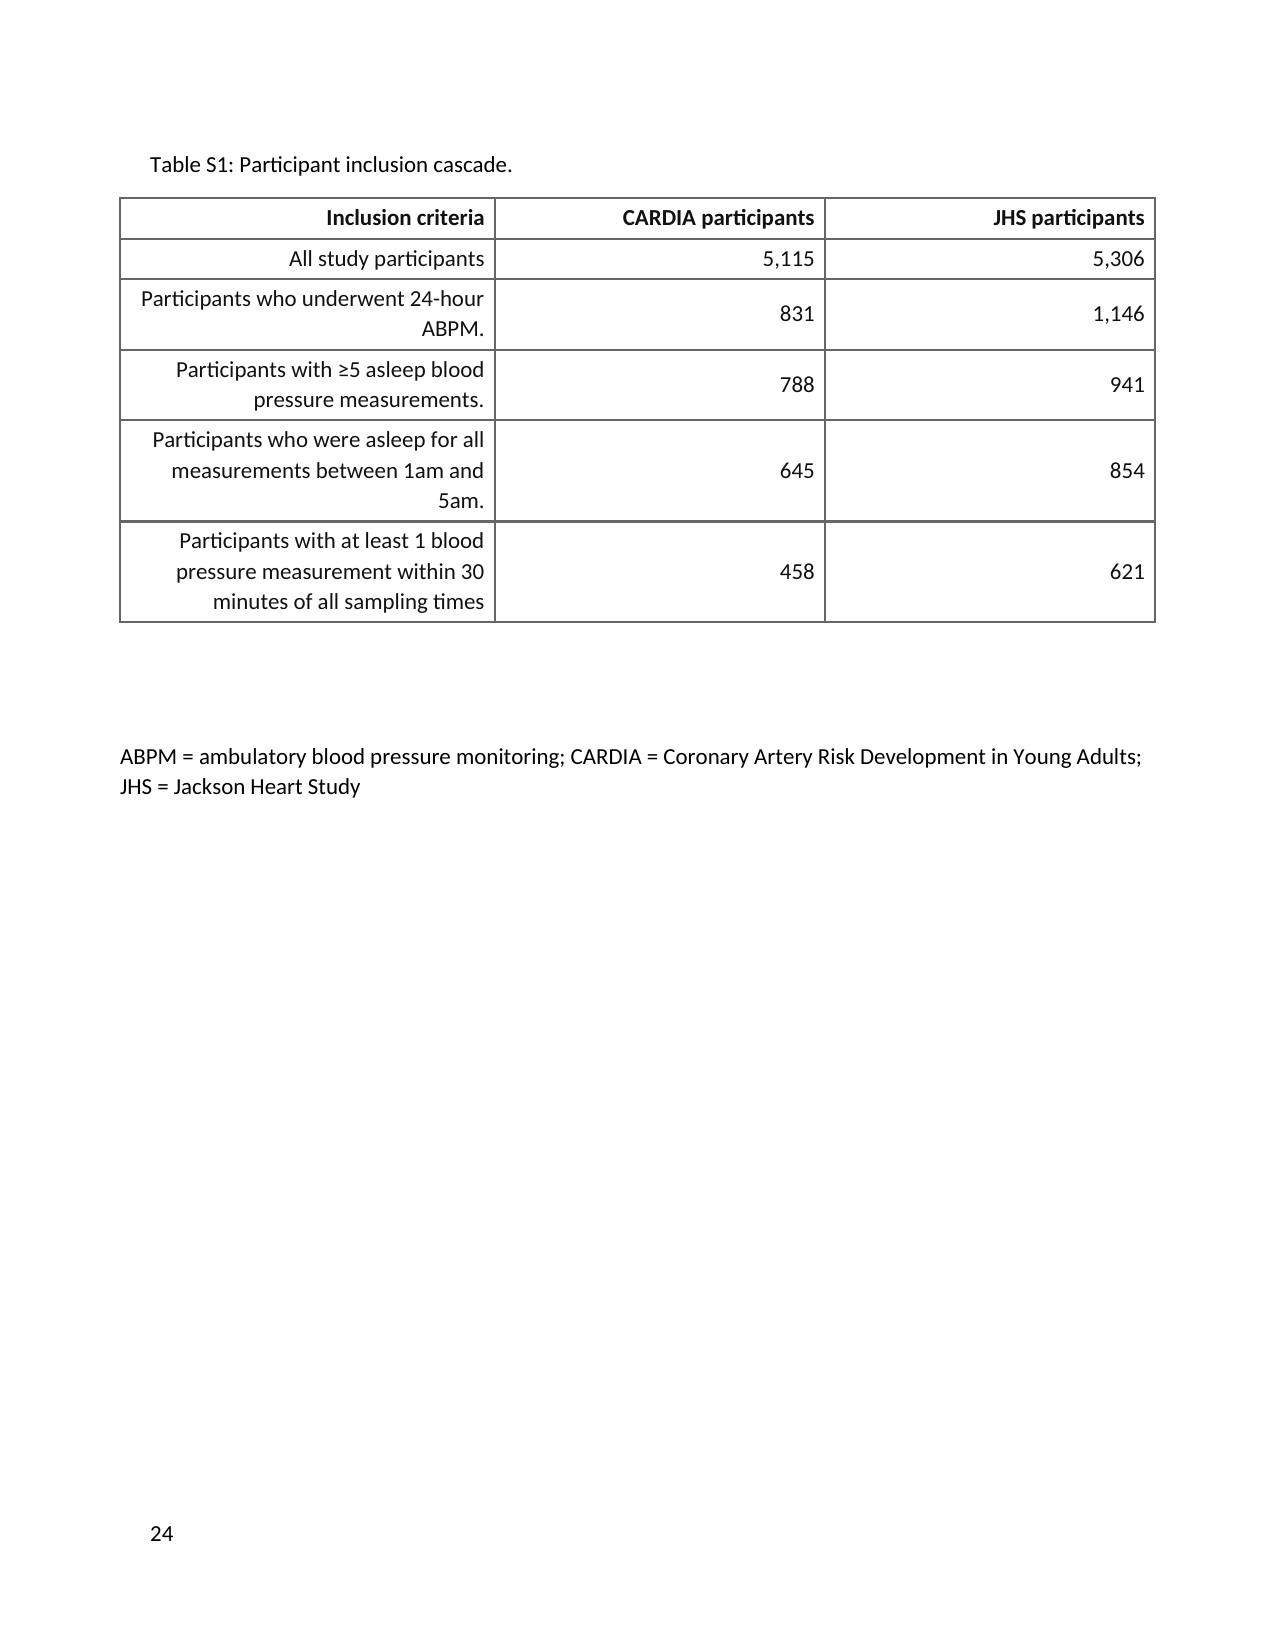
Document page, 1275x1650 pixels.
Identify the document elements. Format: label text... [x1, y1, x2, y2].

table_cell 645 [496, 421, 824, 520]
table_cell 788 [496, 351, 824, 419]
table_cell All study participants [121, 240, 494, 278]
table_cell Participants with ≥5 asleep blood pressure measurements. [121, 351, 494, 419]
table_cell 458 [496, 523, 824, 621]
table_cell Participants who underwent 24-hour ABPM. [121, 280, 494, 349]
table_cell 831 [496, 280, 824, 349]
table_cell 621 [826, 523, 1154, 621]
table_cell 5,306 [826, 240, 1154, 278]
text Table S1: Participant inclusion cascade. [150, 150, 1125, 178]
table_cell Participants who were asleep for all measurements between 1am and 5am. [121, 421, 494, 520]
table_header CARDIA participants [496, 199, 824, 237]
table_header JHS participants [826, 199, 1154, 237]
table_cell 1,146 [826, 280, 1154, 349]
table_cell 5,115 [496, 240, 824, 278]
table_cell 854 [826, 421, 1154, 520]
table_cell 941 [826, 351, 1154, 419]
table_cell Participants with at least 1 blood pressure measurement within 30 minutes of all sampling times [121, 523, 494, 621]
table_header Inclusion criteria [121, 199, 494, 237]
table_cell ABPM = ambulatory blood pressure monitoring; CARDIA = Coronary Artery Risk Development in Young Adults; JHS = Jackson Heart Study [120, 623, 1155, 921]
